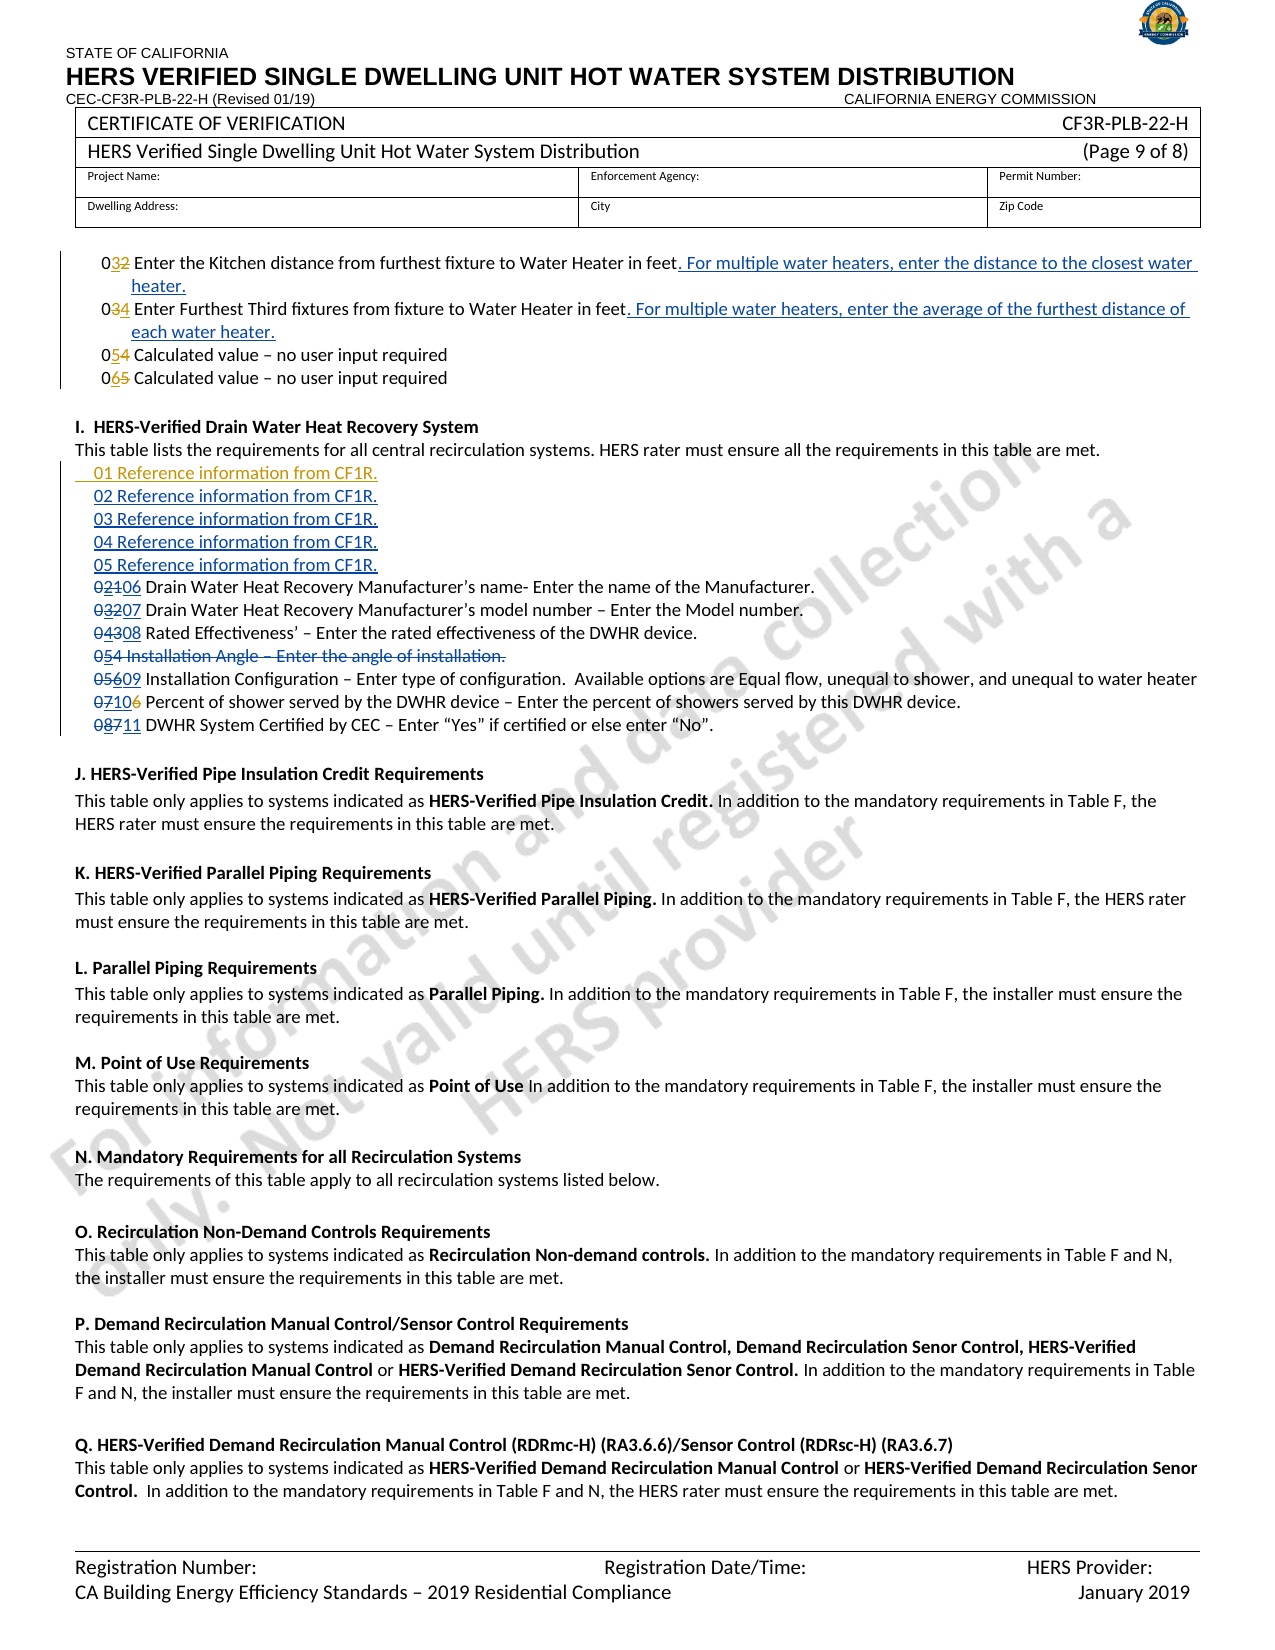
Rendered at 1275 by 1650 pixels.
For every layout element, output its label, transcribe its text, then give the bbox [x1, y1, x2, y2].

text This table only applies to systems indicated as Parallel Piping. In addition to the mandatory requirements in Table F, the installer must ensure the requirements in this table are met. [75, 982, 1200, 1028]
text This table only applies to systems indicated as Recirculation Non-demand controls. In addition to the mandatory requirements in Table F and N, the installer must ensure the requirements in this table are met. [75, 1243, 1200, 1289]
text L. Parallel Piping Requirements [75, 956, 1200, 979]
picture [1138, 0, 1189, 45]
text 0 Enter the Kitchen distance from furthest fixture to Water Heater in feet [101, 251, 1200, 297]
text Installation Configuration – Enter type of configuration. Available options are Equal flow, unequal to shower, and unequal to water heater [94, 667, 1200, 690]
text This table only applies to systems indicated as HERS-Verified Pipe Insulation Credit. In addition to the mandatory requirements in Table F, the HERS rater must ensure the requirements in this table are met. [75, 789, 1200, 835]
text This table only applies to systems indicated as Point of Use In addition to the mandatory requirements in Table F, the installer must ensure the requirements in this table are met. [75, 1074, 1200, 1120]
text N. Mandatory Requirements for all Recirculation Systems [75, 1146, 1200, 1168]
text O. Recirculation Non-Demand Controls Requirements [75, 1221, 1200, 1243]
text This table only applies to systems indicated as HERS-Verified Demand Recirculation Manual Control or HERS-Verified Demand Recirculation Senor Control. In addition to the mandatory requirements in Table F and N, the HERS rater must ensure the requirements in this table are met. [75, 1456, 1200, 1502]
text Percent of shower served by the DWHR device – Enter the percent of showers served by this DWHR device. [75, 690, 1200, 713]
text 0 Calculated value – no user input required [101, 343, 1200, 366]
text Q. HERS-Verified Demand Recirculation Manual Control (RDRmc-H) (RA3.6.6)/Sensor Control (RDRsc-H) (RA3.6.7) [75, 1433, 1200, 1456]
text This table only applies to systems indicated as Demand Recirculation Manual Control, Demand Recirculation Senor Control, HERS-Verified Demand Recirculation Manual Control or HERS-Verified Demand Recirculation Senor Control. In addition to the mandatory requirements in Table F and N, the installer must ensure the requirements in this table are met. [75, 1335, 1200, 1404]
text DWHR System Certified by CEC – Enter “Yes” if certified or else enter “No”. [75, 713, 1200, 736]
text The requirements of this table apply to all recirculation systems listed below. [75, 1168, 1200, 1191]
text Rated Effectiveness’ – Enter the rated effectiveness of the DWHR device. [75, 622, 1200, 644]
text J. HERS-Verified Pipe Insulation Credit Requirements [75, 762, 1200, 785]
text P. Demand Recirculation Manual Control/Sensor Control Requirements [75, 1312, 1200, 1335]
text I. HERS-Verified Drain Water Heat Recovery System [75, 415, 1200, 438]
text This table only applies to systems indicated as HERS-Verified Parallel Piping. In addition to the mandatory requirements in Table F, the HERS rater must ensure the requirements in this table are met. [75, 887, 1200, 933]
text M. Point of Use Requirements [75, 1051, 1200, 1074]
text 0 Calculated value – no user input required [101, 366, 1200, 389]
text Drain Water Heat Recovery Manufacturer’s model number – Enter the Model number. [75, 599, 1200, 622]
text 0 Enter Furthest Third fixtures from fixture to Water Heater in feet [101, 297, 1200, 343]
text K. HERS-Verified Parallel Piping Requirements [75, 861, 1200, 884]
text This table lists the requirements for all central recirculation systems. HERS rater must ensure all the requirements in this table are met. [75, 438, 1200, 461]
text Drain Water Heat Recovery Manufacturer’s name- Enter the name of the Manufacturer. [75, 576, 1200, 599]
